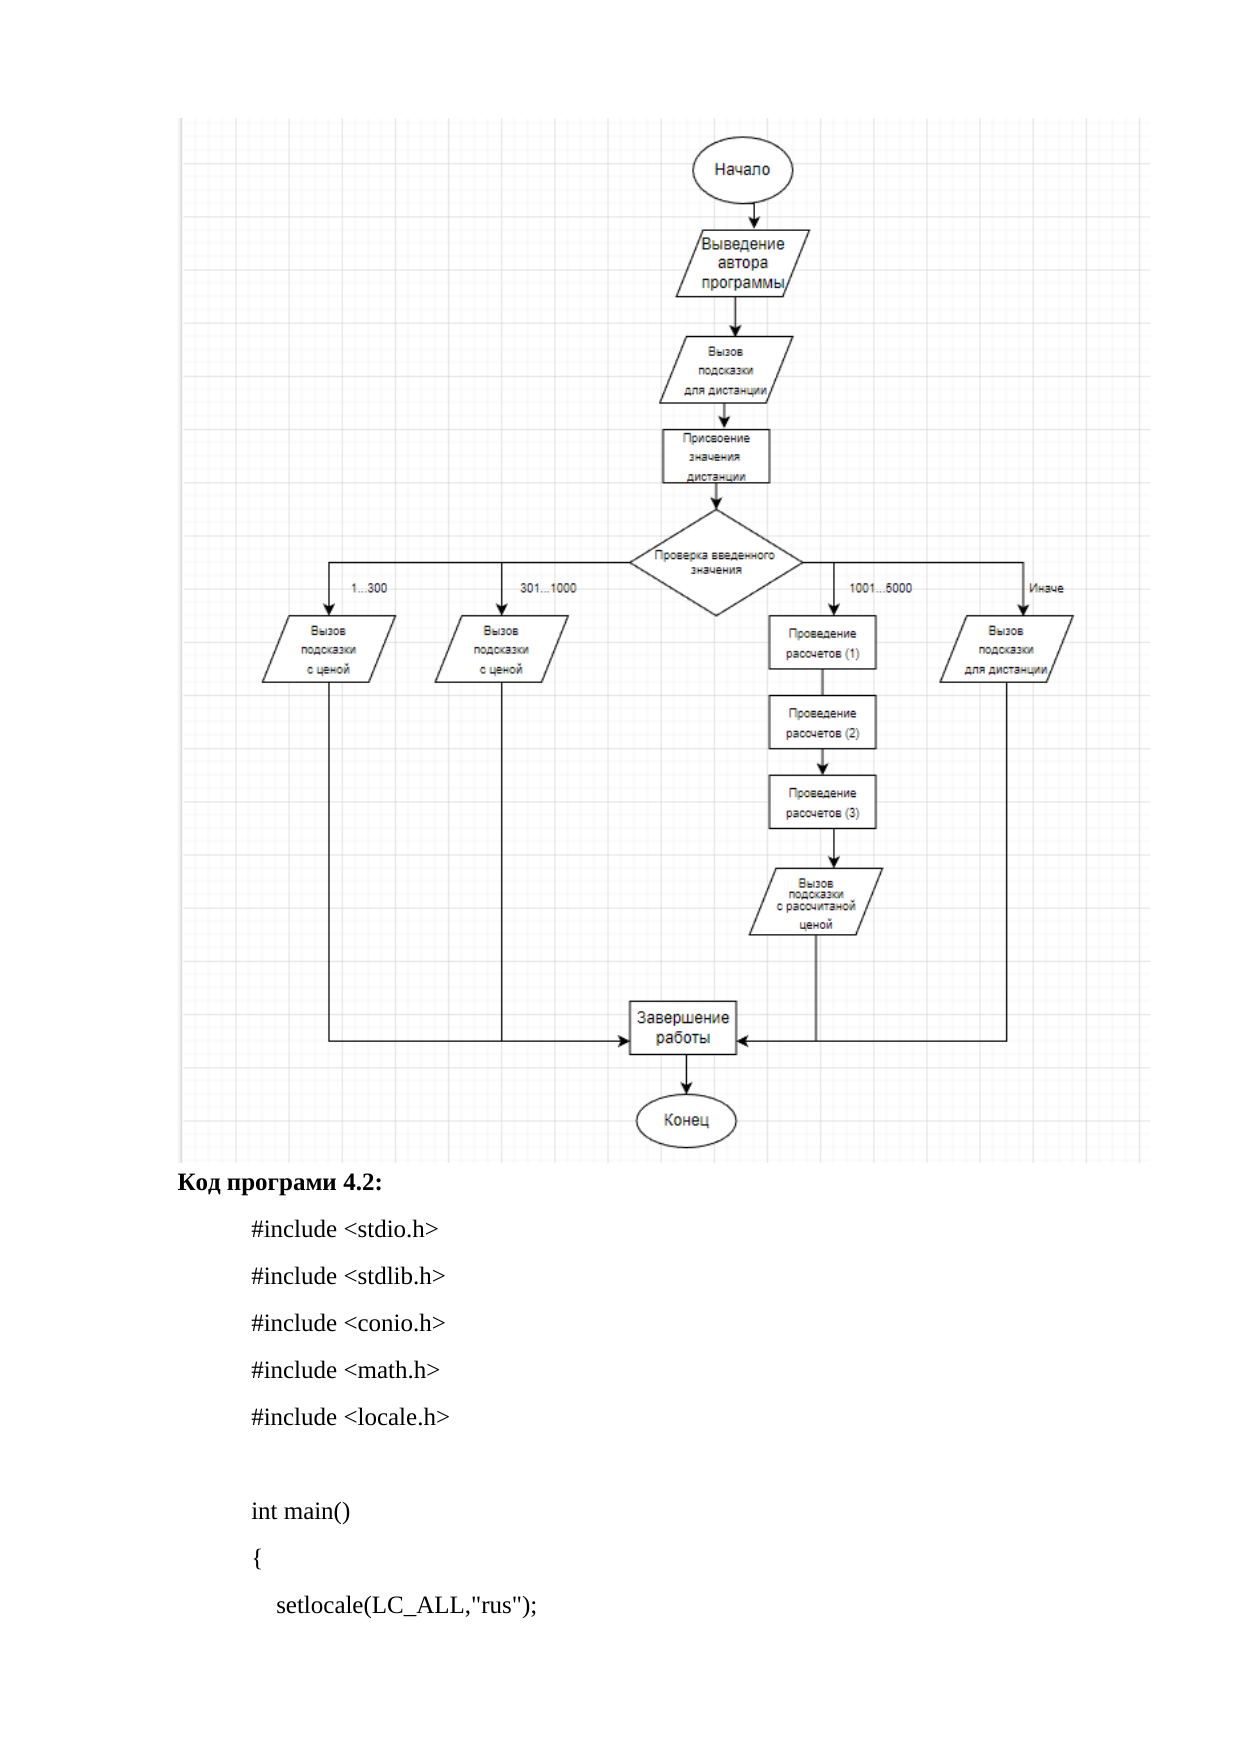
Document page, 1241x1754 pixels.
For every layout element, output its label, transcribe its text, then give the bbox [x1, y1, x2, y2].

text #include <math.h> [177, 1355, 1152, 1384]
text #include <locale.h> [177, 1402, 1152, 1431]
text #include <stdio.h> [177, 1214, 1152, 1243]
picture [177, 118, 1151, 1163]
text { [177, 1543, 1152, 1572]
text Код програми 4.2: [177, 1167, 1152, 1196]
text #include <conio.h> [177, 1308, 1152, 1337]
text int main() [177, 1496, 1152, 1525]
text #include <stdlib.h> [177, 1261, 1152, 1290]
text setlocale(LC_ALL,"rus"); [177, 1591, 1152, 1619]
